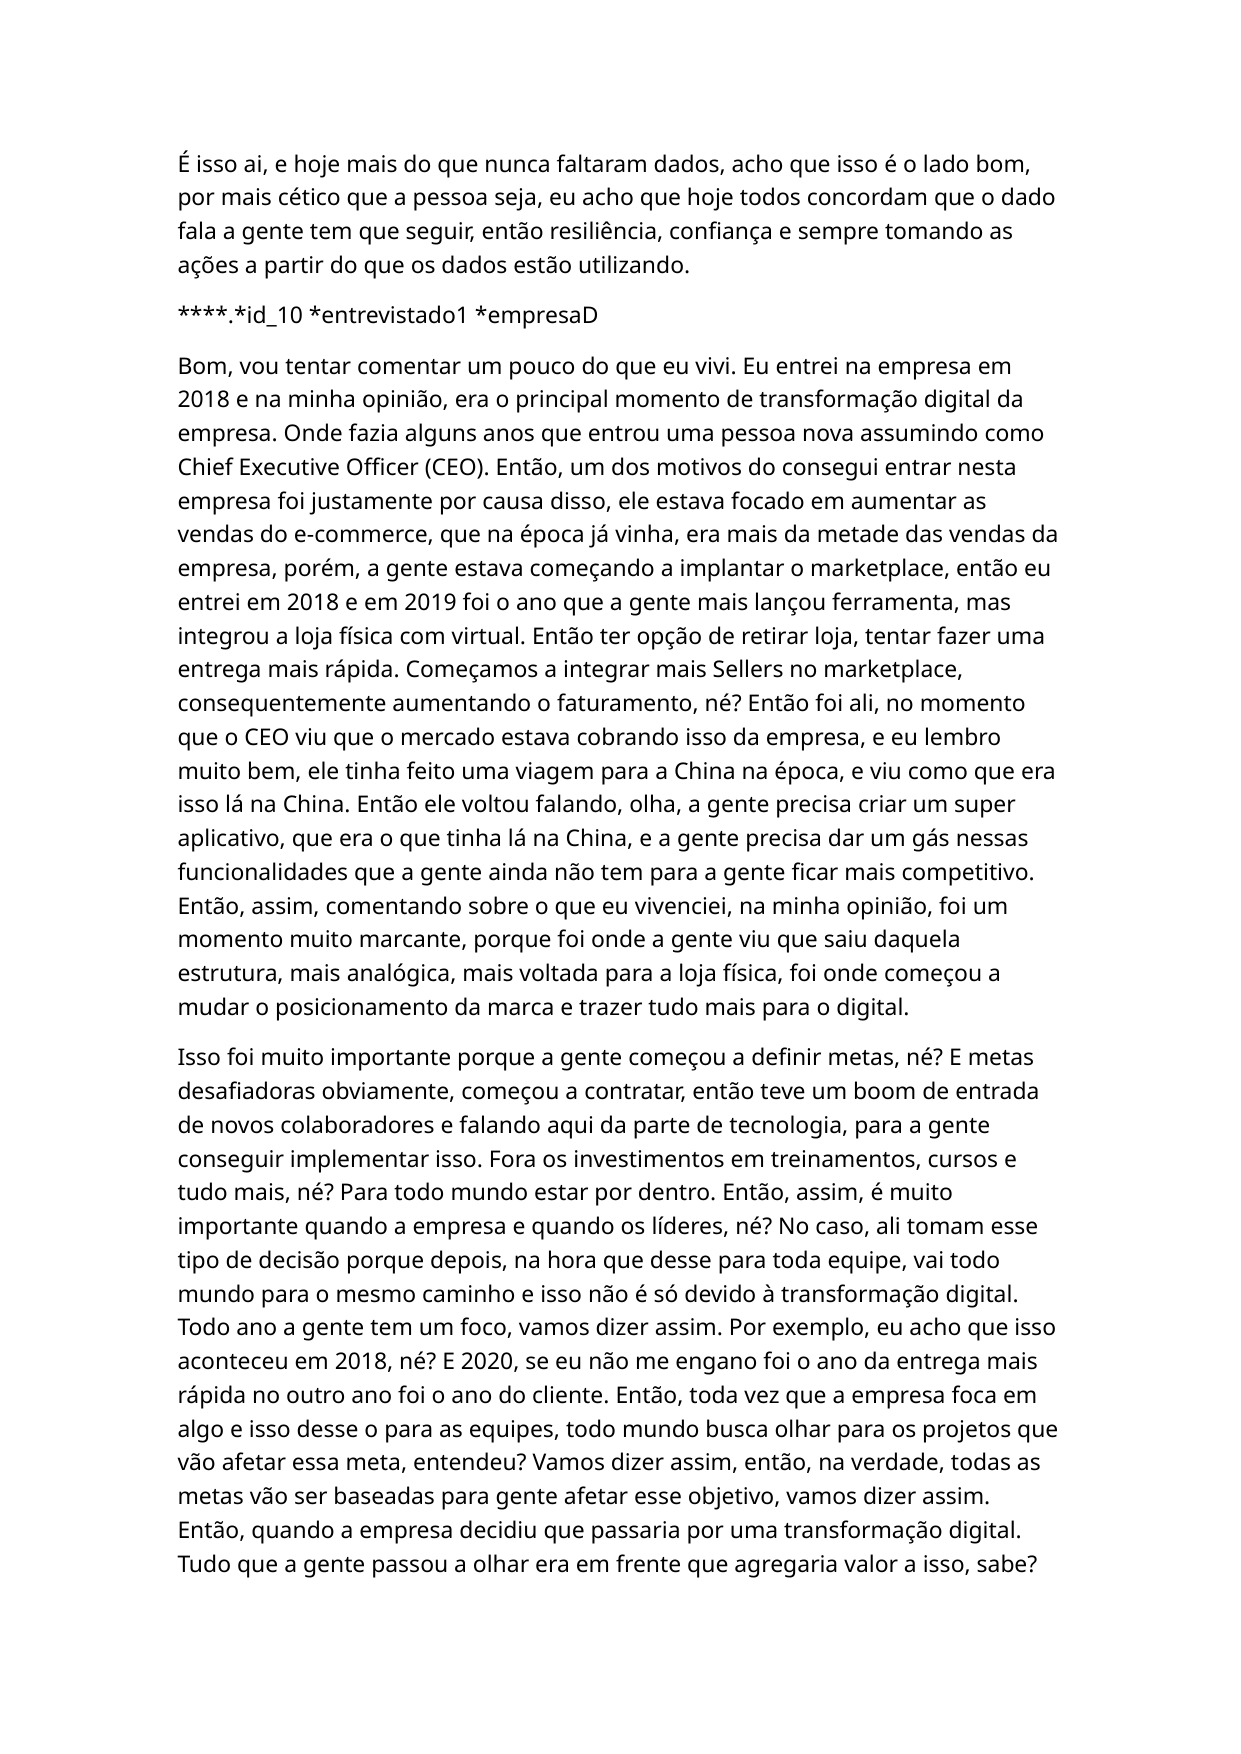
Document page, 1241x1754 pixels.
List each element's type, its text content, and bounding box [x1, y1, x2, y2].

text Bom, vou tentar comentar um pouco do que eu vivi. Eu entrei na empresa em 2018 e na minha opinião, era o principal momento de transformação digital da empresa. Onde fazia alguns anos que entrou uma pessoa nova assumindo como Chief Executive Officer (CEO). Então, um dos motivos do consegui entrar nesta empresa foi justamente por causa disso, ele estava focado em aumentar as vendas do e-commerce, que na época já vinha, era mais da metade das vendas da empresa, porém, a gente estava começando a implantar o marketplace, então eu entrei em 2018 e em 2019 foi o ano que a gente mais lançou ferramenta, mas integrou a loja física com virtual. Então ter opção de retirar loja, tentar fazer uma entrega mais rápida. Começamos a integrar mais Sellers no marketplace, consequentemente aumentando o faturamento, né? Então foi ali, no momento que o CEO viu que o mercado estava cobrando isso da empresa, e eu lembro muito bem, ele tinha feito uma viagem para a China na época, e viu como que era isso lá na China. Então ele voltou falando, olha, a gente precisa criar um super aplicativo, que era o que tinha lá na China, e a gente precisa dar um gás nessas funcionalidades que a gente ainda não tem para a gente ficar mais competitivo. Então, assim, comentando sobre o que eu vivenciei, na minha opinião, foi um momento muito marcante, porque foi onde a gente viu que saiu daquela estrutura, mais analógica, mais voltada para a loja física, foi onde começou a mudar o posicionamento da marca e trazer tudo mais para o digital. [177, 350, 1063, 1022]
text ****.*id_10 *entrevistado1 *empresaD [177, 299, 1063, 331]
text É isso ai, e hoje mais do que nunca faltaram dados, acho que isso é o lado bom, por mais cético que a pessoa seja, eu acho que hoje todos concordam que o dado fala a gente tem que seguir, então resiliência, confiança e sempre tomando as ações a partir do que os dados estão utilizando. [177, 148, 1063, 280]
text Isso foi muito importante porque a gente começou a definir metas, né? E metas desafiadoras obviamente, começou a contratar, então teve um boom de entrada de novos colaboradores e falando aqui da parte de tecnologia, para a gente conseguir implementar isso. Fora os investimentos em treinamentos, cursos e tudo mais, né? Para todo mundo estar por dentro. Então, assim, é muito importante quando a empresa e quando os líderes, né? No caso, ali tomam esse tipo de decisão porque depois, na hora que desse para toda equipe, vai todo mundo para o mesmo caminho e isso não é só devido à transformação digital. Todo ano a gente tem um foco, vamos dizer assim. Por exemplo, eu acho que isso aconteceu em 2018, né? E 2020, se eu não me engano foi o ano da entrega mais rápida no outro ano foi o ano do cliente. Então, toda vez que a empresa foca em algo e isso desse o para as equipes, todo mundo busca olhar para os projetos que vão afetar essa meta, entendeu? Vamos dizer assim, então, na verdade, todas as metas vão ser baseadas para gente afetar esse objetivo, vamos dizer assim. Então, quando a empresa decidiu que passaria por uma transformação digital. Tudo que a gente passou a olhar era em frente que agregaria valor a isso, sabe? [177, 1041, 1063, 1579]
